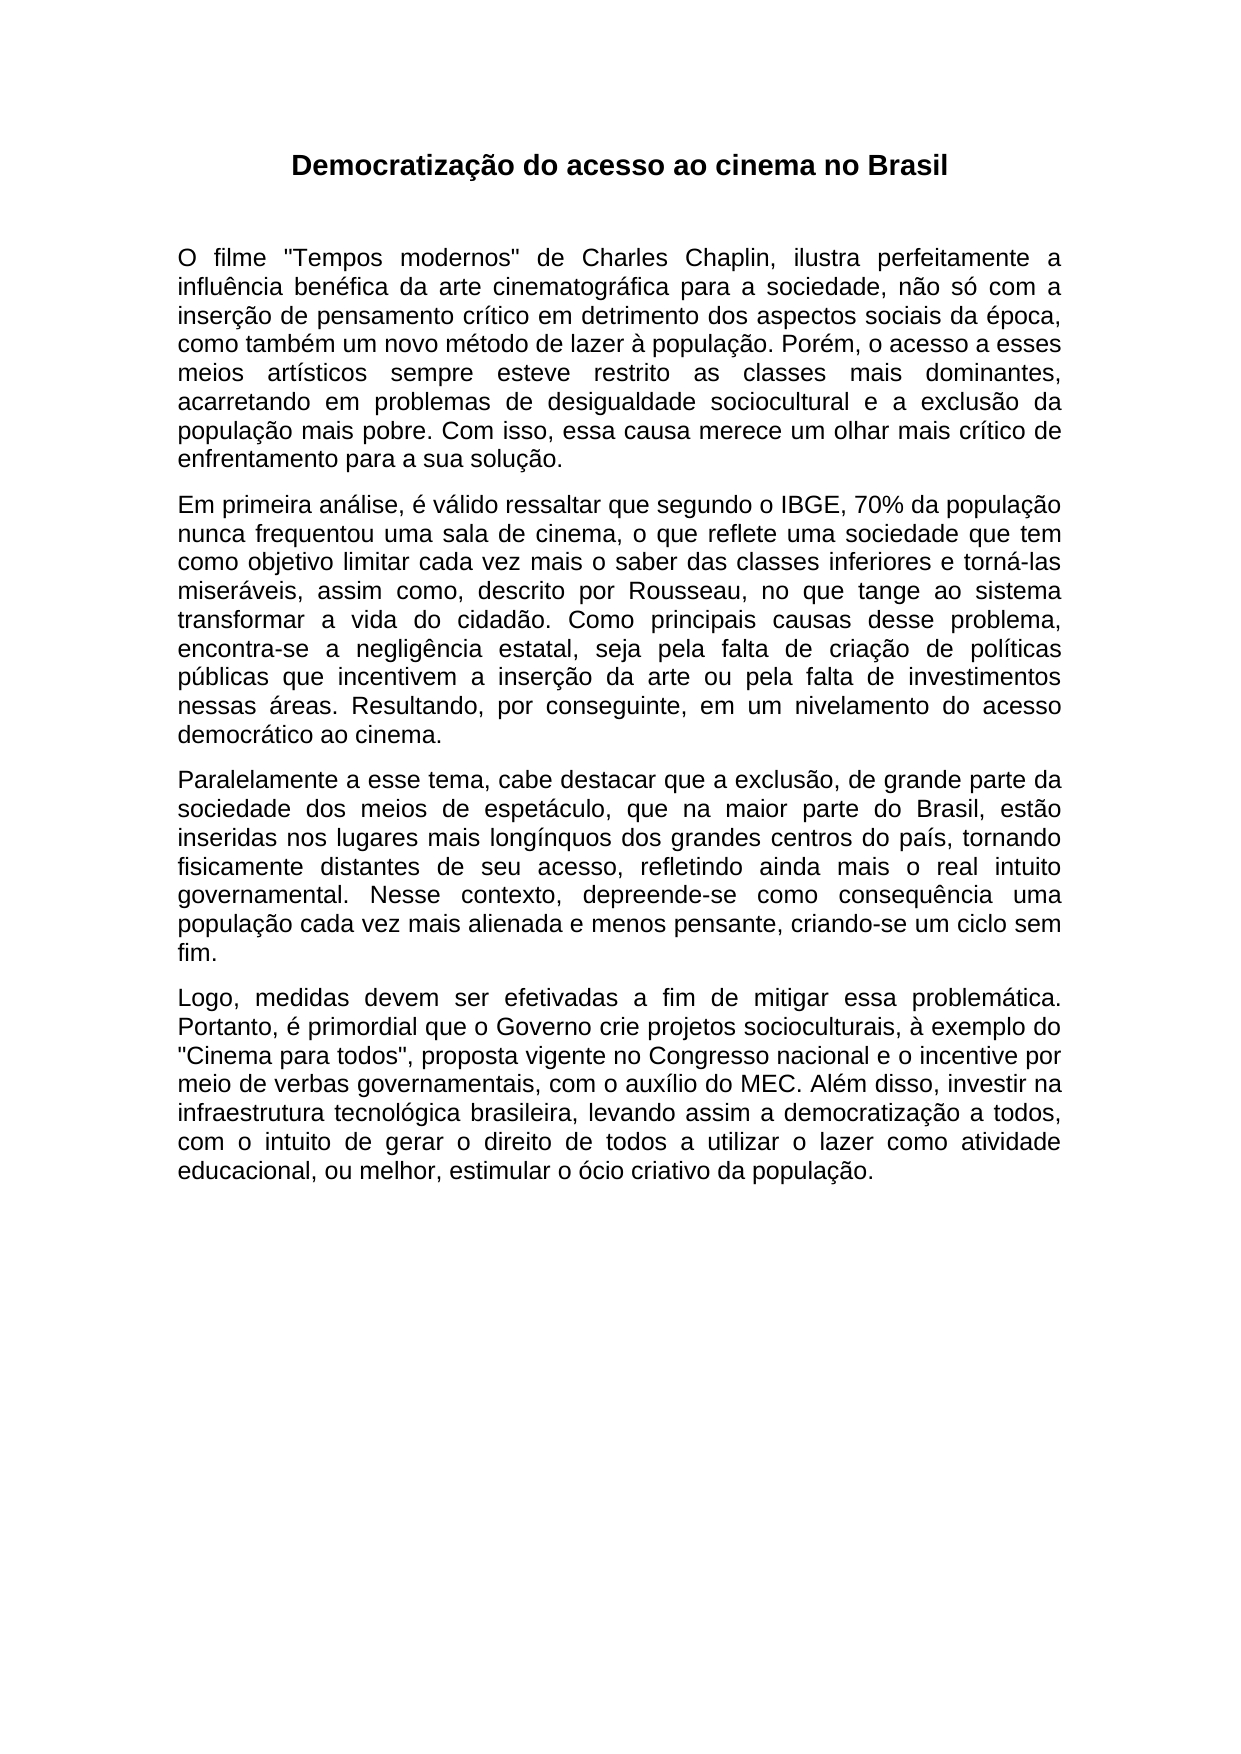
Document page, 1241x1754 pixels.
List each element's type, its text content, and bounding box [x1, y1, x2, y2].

text Logo, medidas devem ser efetivadas a fim de mitigar essa problemática. Portanto, é primordial que o Governo crie projetos socioculturais, à exemplo do "Cinema para todos", proposta vigente no Congresso nacional e o incentive por meio de verbas governamentais, com o auxílio do MEC. Além disso, investir na infraestrutura tecnológica brasileira, levando assim a democratização a todos, com o intuito de gerar o direito de todos a utilizar o lazer como atividade educacional, ou melhor, estimular o ócio criativo da população. [177, 983, 1063, 1184]
text Democratização do acesso ao cinema no Brasil [177, 148, 1063, 181]
text O filme "Tempos modernos" de Charles Chaplin, ilustra perfeitamente a influência benéfica da arte cinematográfica para a sociedade, não só com a inserção de pensamento crítico em detrimento dos aspectos sociais da época, como também um novo método de lazer à população. Porém, o acesso a esses meios artísticos sempre esteve restrito as classes mais dominantes, acarretando em problemas de desigualdade sociocultural e a exclusão da população mais pobre. Com isso, essa causa merece um olhar mais crítico de enfrentamento para a sua solução. [177, 243, 1063, 473]
text Paralelamente a esse tema, cabe destacar que a exclusão, de grande parte da sociedade dos meios de espetáculo, que na maior parte do Brasil, estão inseridas nos lugares mais longínquos dos grandes centros do país, tornando fisicamente distantes de seu acesso, refletindo ainda mais o real intuito governamental. Nesse contexto, depreende-se como consequência uma população cada vez mais alienada e menos pensante, criando-se um ciclo sem fim. [177, 765, 1063, 967]
text Em primeira análise, é válido ressaltar que segundo o IBGE, 70% da população nunca frequentou uma sala de cinema, o que reflete uma sociedade que tem como objetivo limitar cada vez mais o saber das classes inferiores e torná-las miseráveis, assim como, descrito por Rousseau, no que tange ao sistema transformar a vida do cidadão. Como principais causas desse problema, encontra-se a negligência estatal, seja pela falta de criação de políticas públicas que incentivem a inserção da arte ou pela falta de investimentos nessas áreas. Resultando, por conseguinte, em um nivelamento do acesso democrático ao cinema. [177, 490, 1063, 749]
